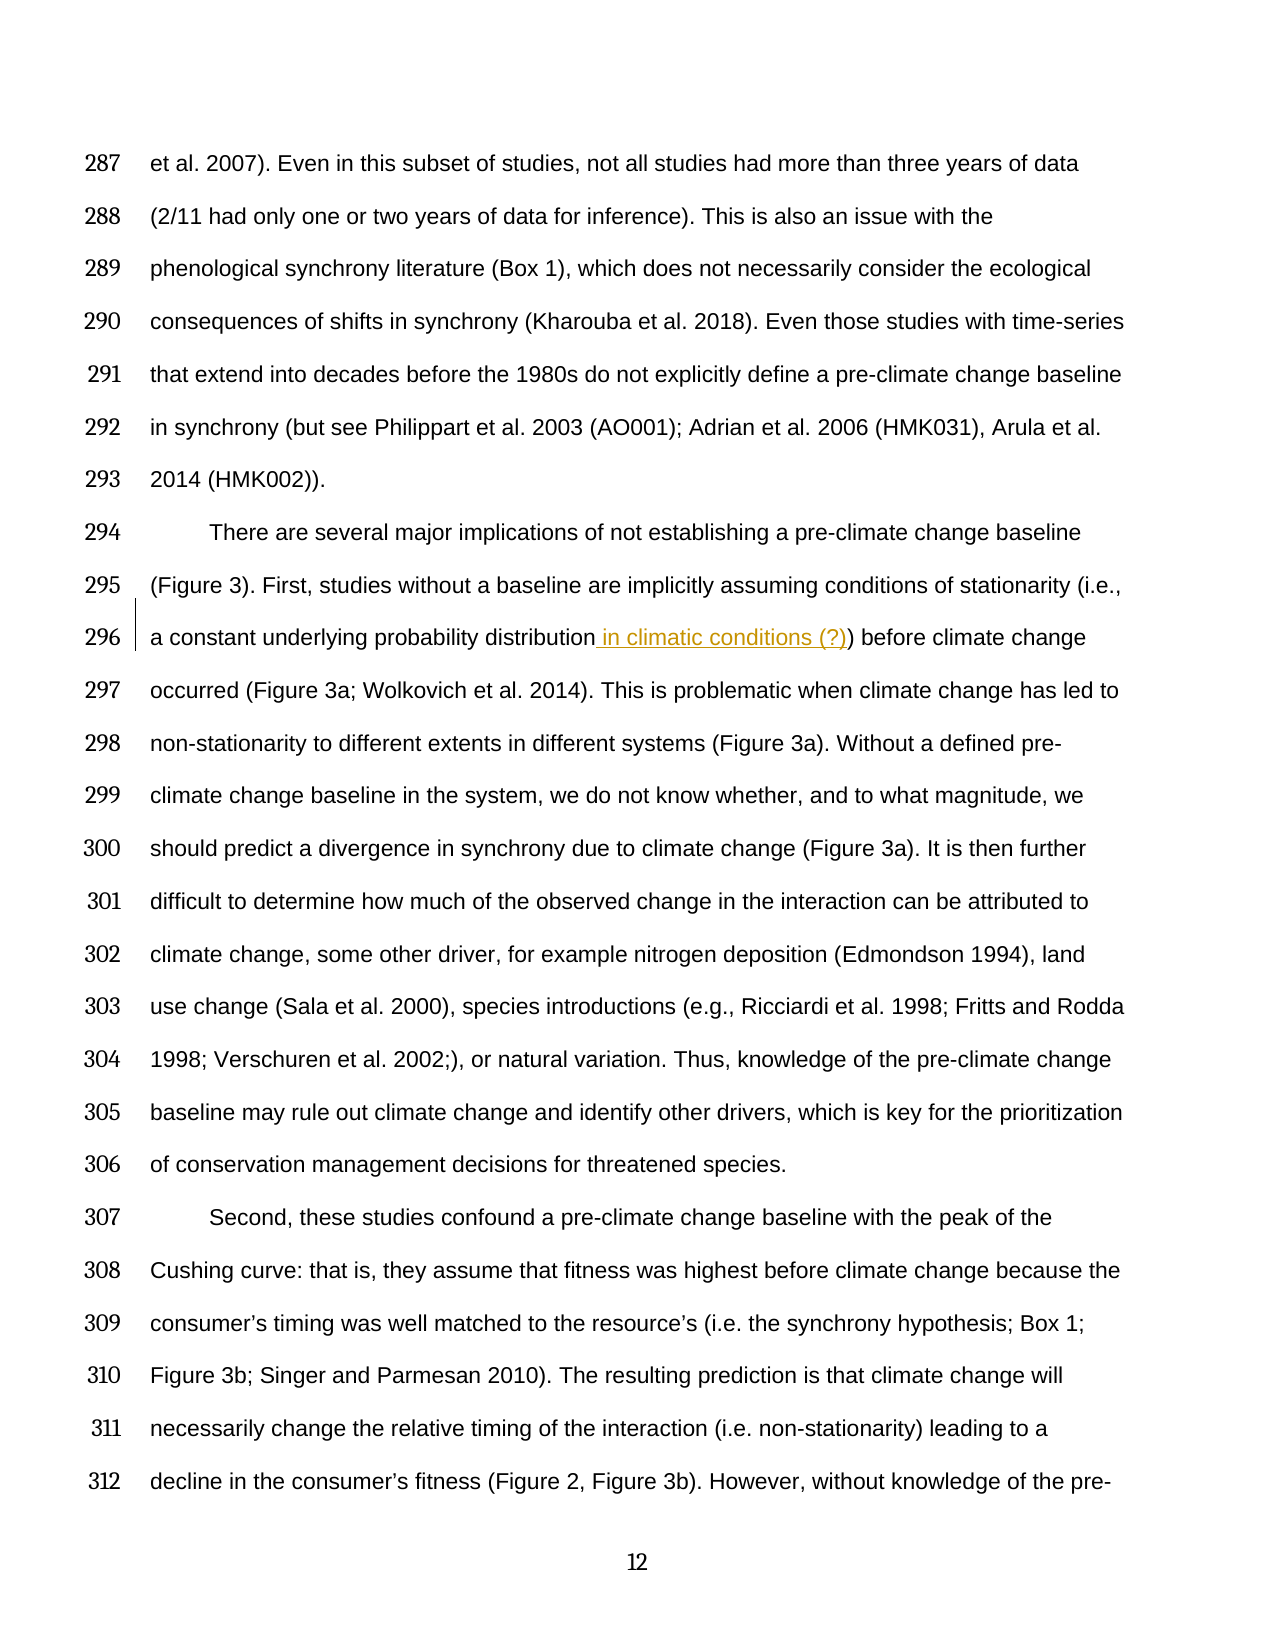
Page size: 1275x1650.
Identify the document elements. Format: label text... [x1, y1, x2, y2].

text There are several major implications of not establishing a pre-climate change baseline (Figure 3). First, studies without a baseline are implicitly assuming conditions of stationarity (i.e., a constant underlying probability distribution) before climate change occurred (Figure 3a; Wolkovich et al. 2014). This is problematic when climate change has led to non-stationarity to different extents in different systems (Figure 3a). Without a defined pre-climate change baseline in the system, we do not know whether, and to what magnitude, we should predict a divergence in synchrony due to climate change (Figure 3a). It is then further difficult to determine how much of the observed change in the interaction can be attributed to climate change, some other driver, for example nitrogen deposition (Edmondson 1994), land use change (Sala et al. 2000), species introductions (e.g., Ricciardi et al. 1998; Fritts and Rodda 1998; Verschuren et al. 2002;), or natural variation. Thus, knowledge of the pre-climate change baseline may rule out climate change and identify other drivers, which is key for the prioritization of conservation management decisions for threatened species. [150, 519, 1125, 1178]
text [150, 150, 1125, 493]
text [150, 1204, 1125, 1494]
